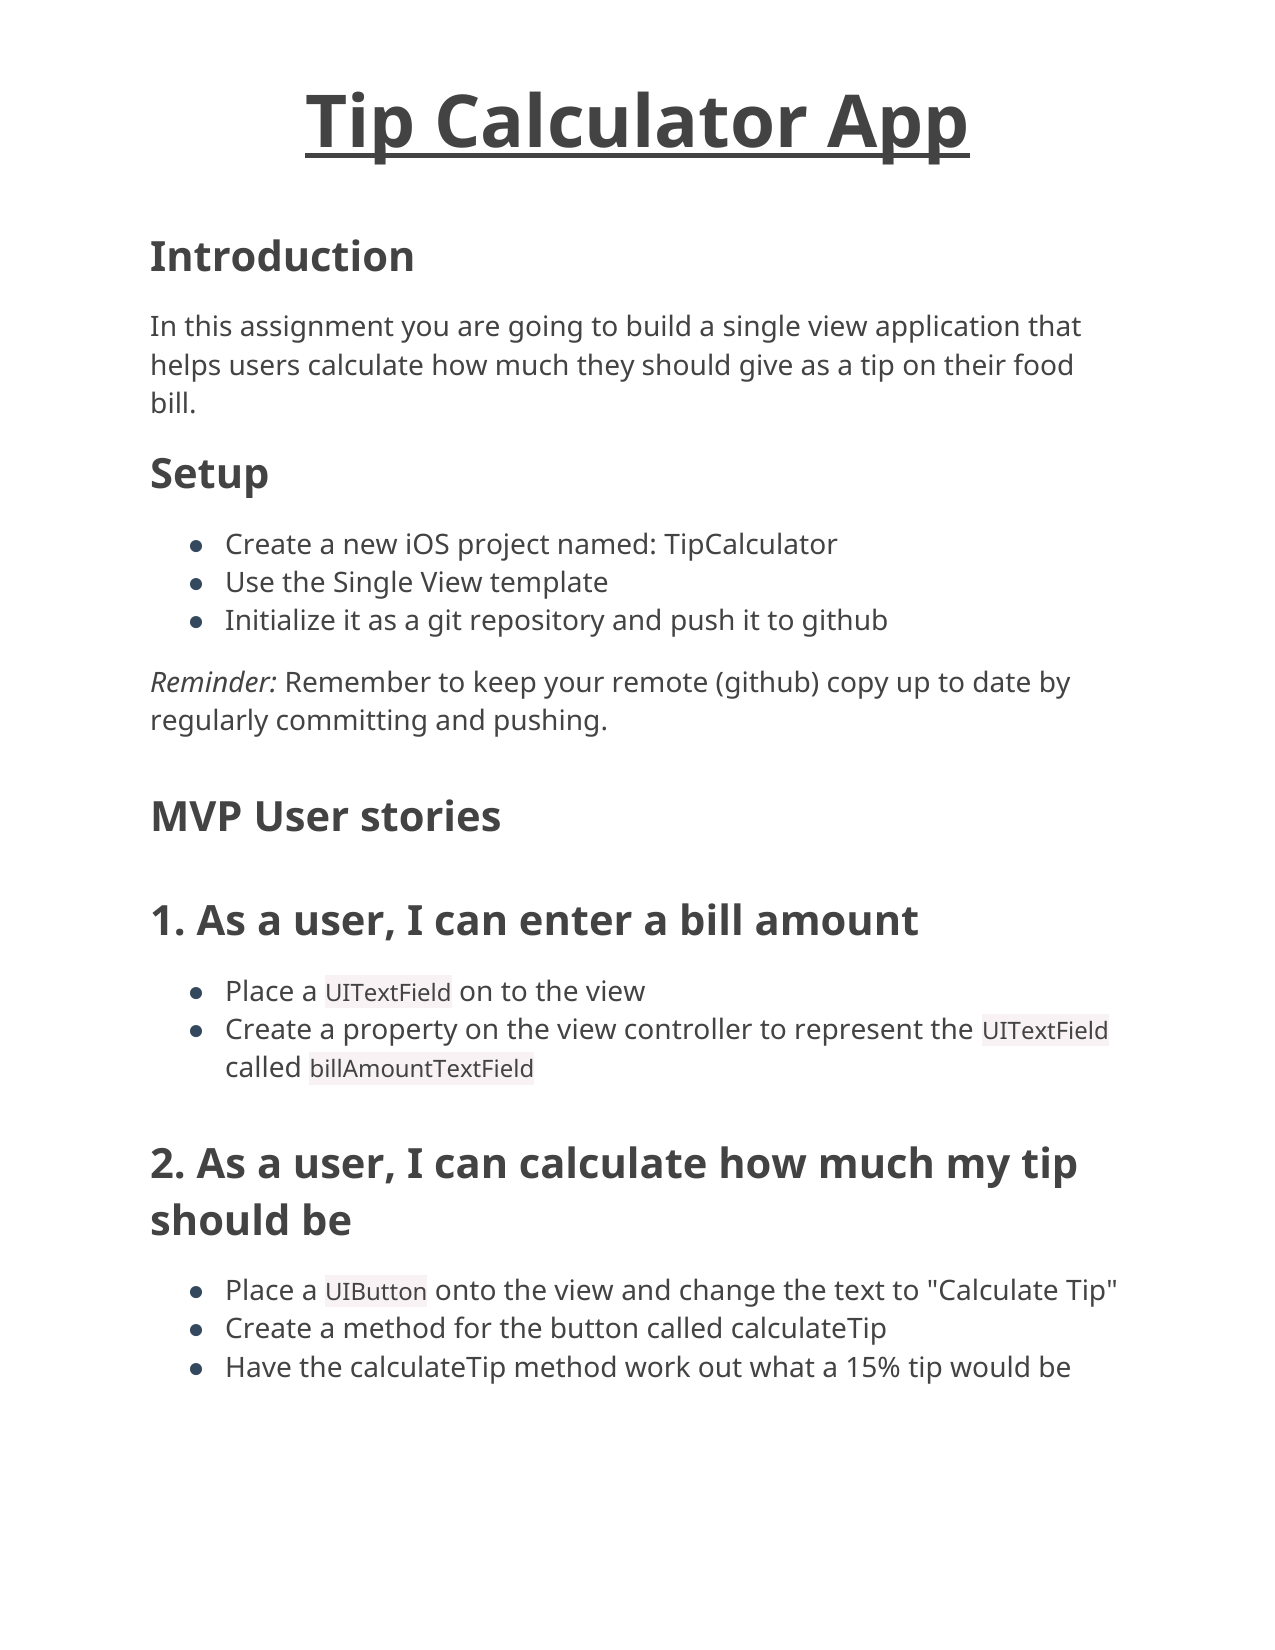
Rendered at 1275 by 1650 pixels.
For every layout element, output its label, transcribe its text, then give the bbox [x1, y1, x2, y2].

list Create a property on the view controller to represent the UITextField called billAmountTextField [187, 1009, 1125, 1086]
subtitle Tip Calculator App [150, 69, 1125, 169]
list Create a method for the button called calculateTip [187, 1309, 1125, 1347]
list Initialize it as a git repository and push it to github [187, 601, 1125, 639]
subtitle Introduction [150, 227, 1125, 283]
list Place a UITextField on to the view [187, 971, 1125, 1009]
subtitle MVP User stories [150, 787, 1125, 843]
text Setup [150, 444, 1125, 501]
list Use the Single View template [187, 562, 1125, 601]
list Have the calculateTip method work out what a 15% tip would be [187, 1347, 1125, 1385]
list Place a UIButton onto the view and change the text to "Calculate Tip" [187, 1270, 1125, 1309]
text Reminder: Remember to keep your remote (github) copy up to date by regularly committing and pushing. [150, 662, 1125, 739]
subtitle 1. As a user, I can enter a bill amount [150, 891, 1125, 948]
list Create a new iOS project named: TipCalculator [187, 524, 1125, 562]
text In this assignment you are going to build a single view application that helps users calculate how much they should give as a tip on their food bill. [150, 306, 1125, 421]
subtitle 2. As a user, I can calculate how much my tip should be [150, 1134, 1125, 1247]
